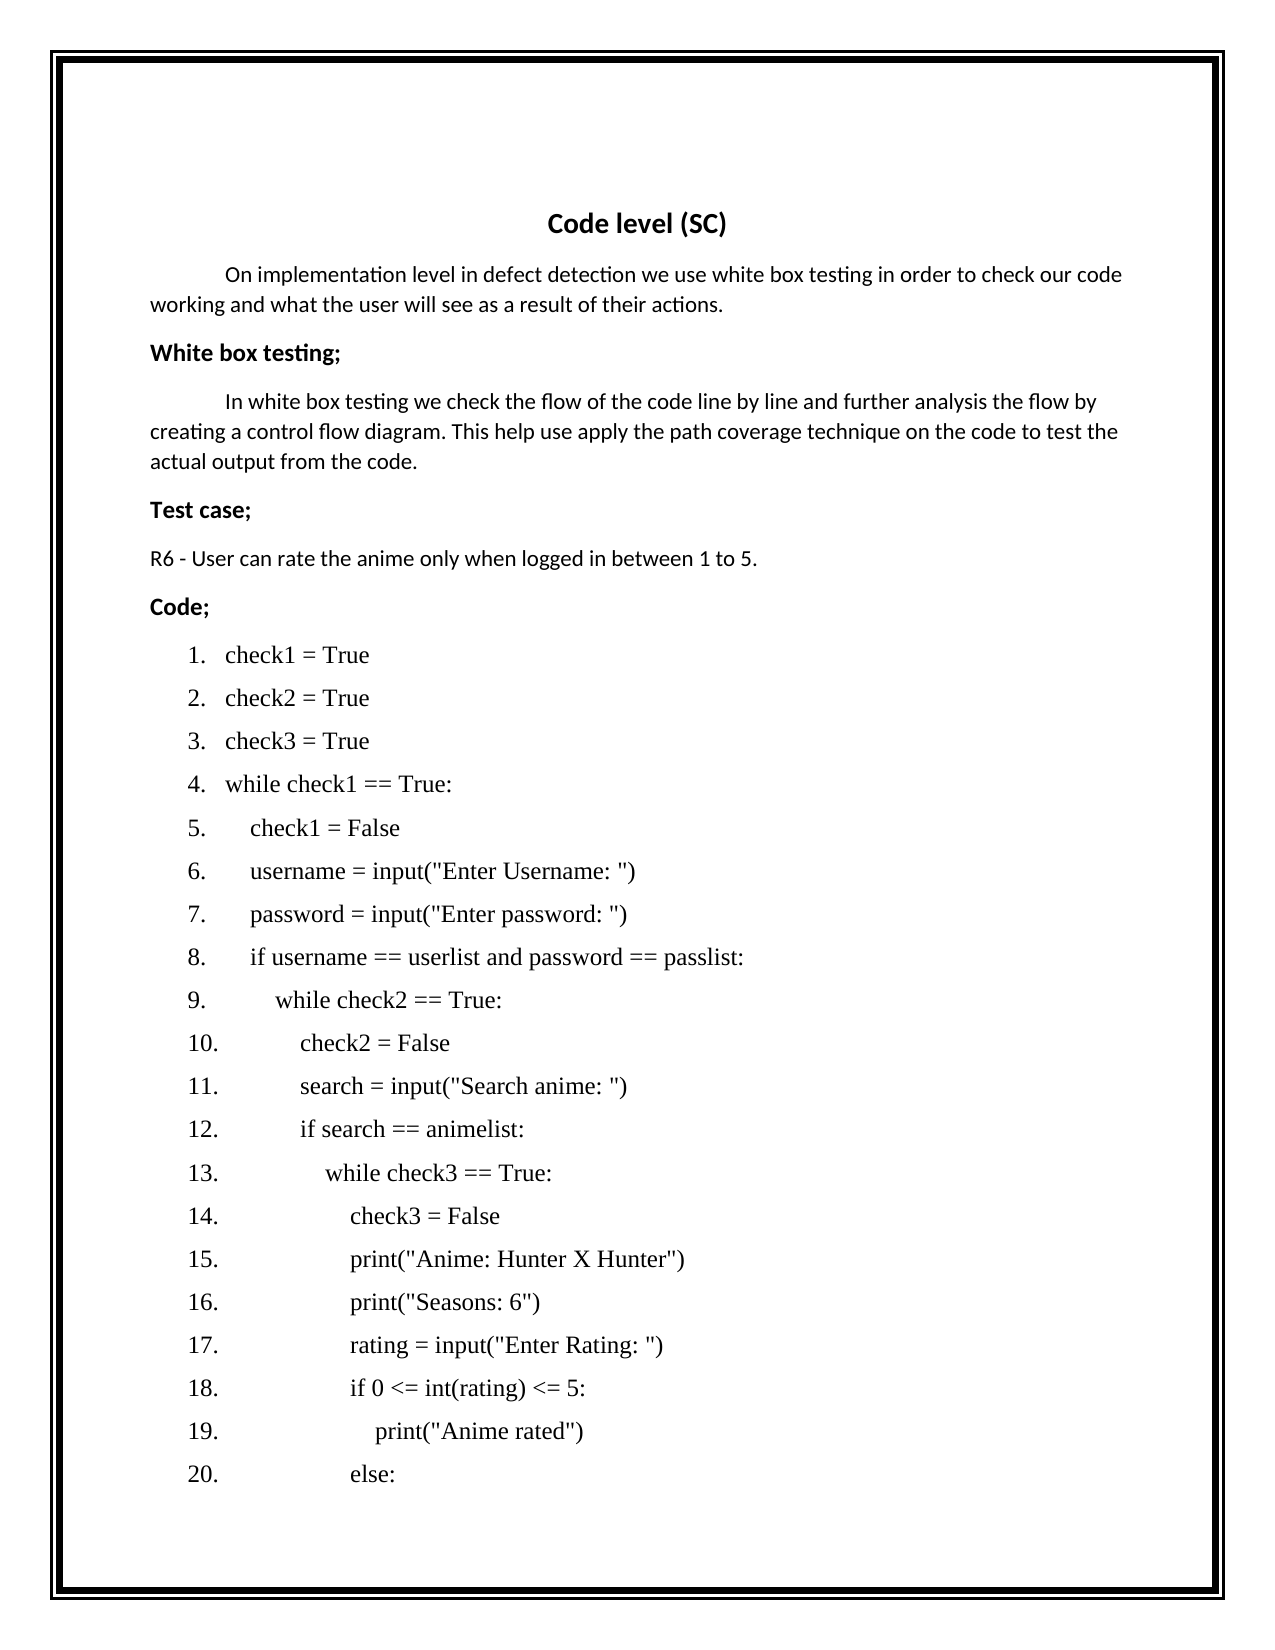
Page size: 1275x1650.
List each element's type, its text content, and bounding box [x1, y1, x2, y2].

list if search == animelist: [187, 1114, 1125, 1143]
text Code level (SC) [150, 205, 1125, 241]
text R6 - User can rate the anime only when logged in between 1 to 5. [150, 544, 1125, 572]
text On implementation level in defect detection we use white box testing in order to check our code working and what the user will see as a result of their actions. [150, 260, 1125, 318]
list check2 = False [187, 1028, 1125, 1057]
text Code; [150, 591, 1125, 621]
list while check1 == True: [187, 769, 1125, 798]
list while check3 == True: [187, 1158, 1125, 1186]
text White box testing; [150, 337, 1125, 368]
list if username == userlist and password == passlist: [187, 942, 1125, 971]
list check1 = True [187, 640, 1125, 669]
list username = input("Enter Username: ") [187, 856, 1125, 884]
list else: [187, 1459, 1125, 1488]
text In white box testing we check the flow of the code line by line and further analysis the flow by creating a control flow diagram. This help use apply the path coverage technique on the code to test the actual output from the code. [150, 387, 1125, 475]
list print("Anime rated") [187, 1416, 1125, 1445]
list rating = input("Enter Rating: ") [187, 1330, 1125, 1359]
text Test case; [150, 494, 1125, 525]
list print("Anime: Hunter X Hunter") [187, 1244, 1125, 1273]
list search = input("Search anime: ") [187, 1071, 1125, 1100]
list print("Seasons: 6") [187, 1287, 1125, 1316]
list check2 = True [187, 683, 1125, 712]
list while check2 == True: [187, 985, 1125, 1014]
list check1 = False [187, 813, 1125, 841]
list if 0 <= int(rating) <= 5: [187, 1373, 1125, 1402]
list check3 = False [187, 1201, 1125, 1229]
list password = input("Enter password: ") [187, 899, 1125, 928]
list check3 = True [187, 726, 1125, 755]
